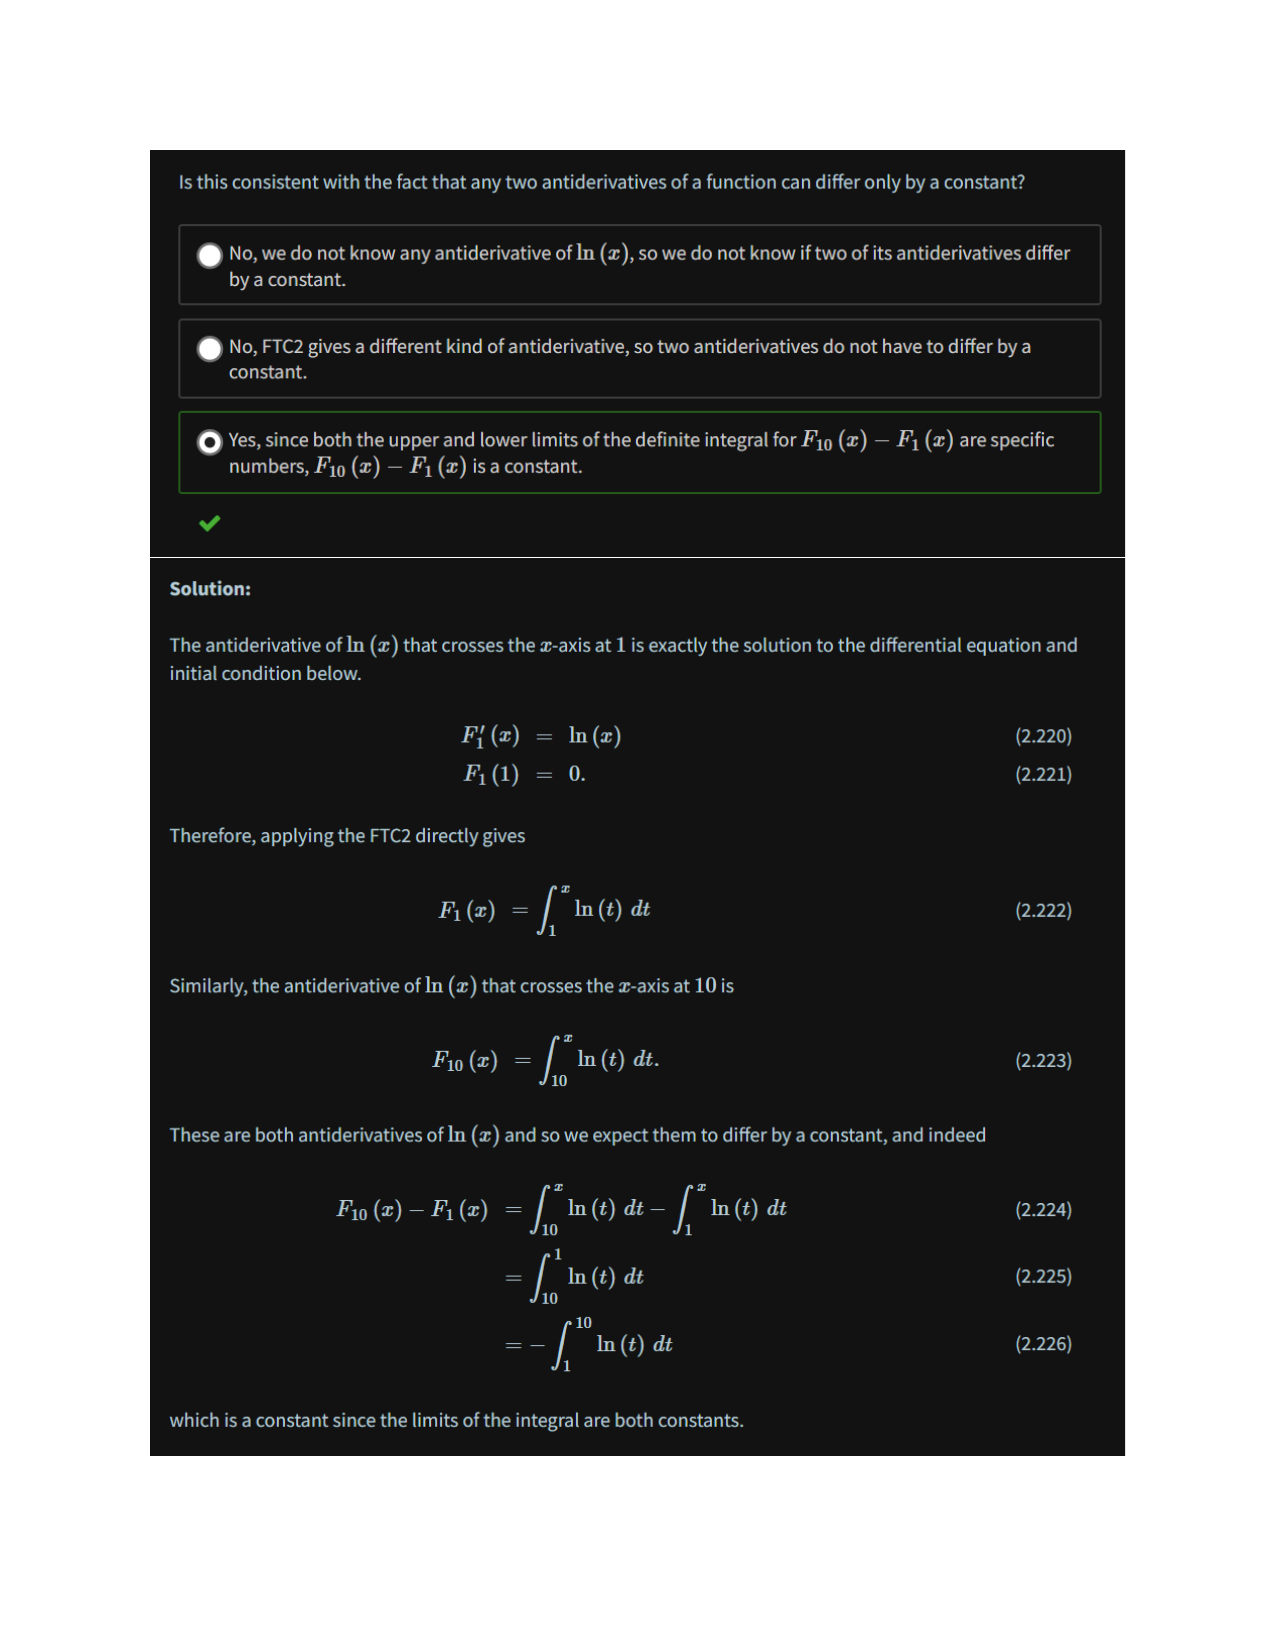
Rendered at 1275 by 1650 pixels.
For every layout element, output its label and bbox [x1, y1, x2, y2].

picture [150, 150, 1125, 557]
picture [150, 558, 1125, 1456]
